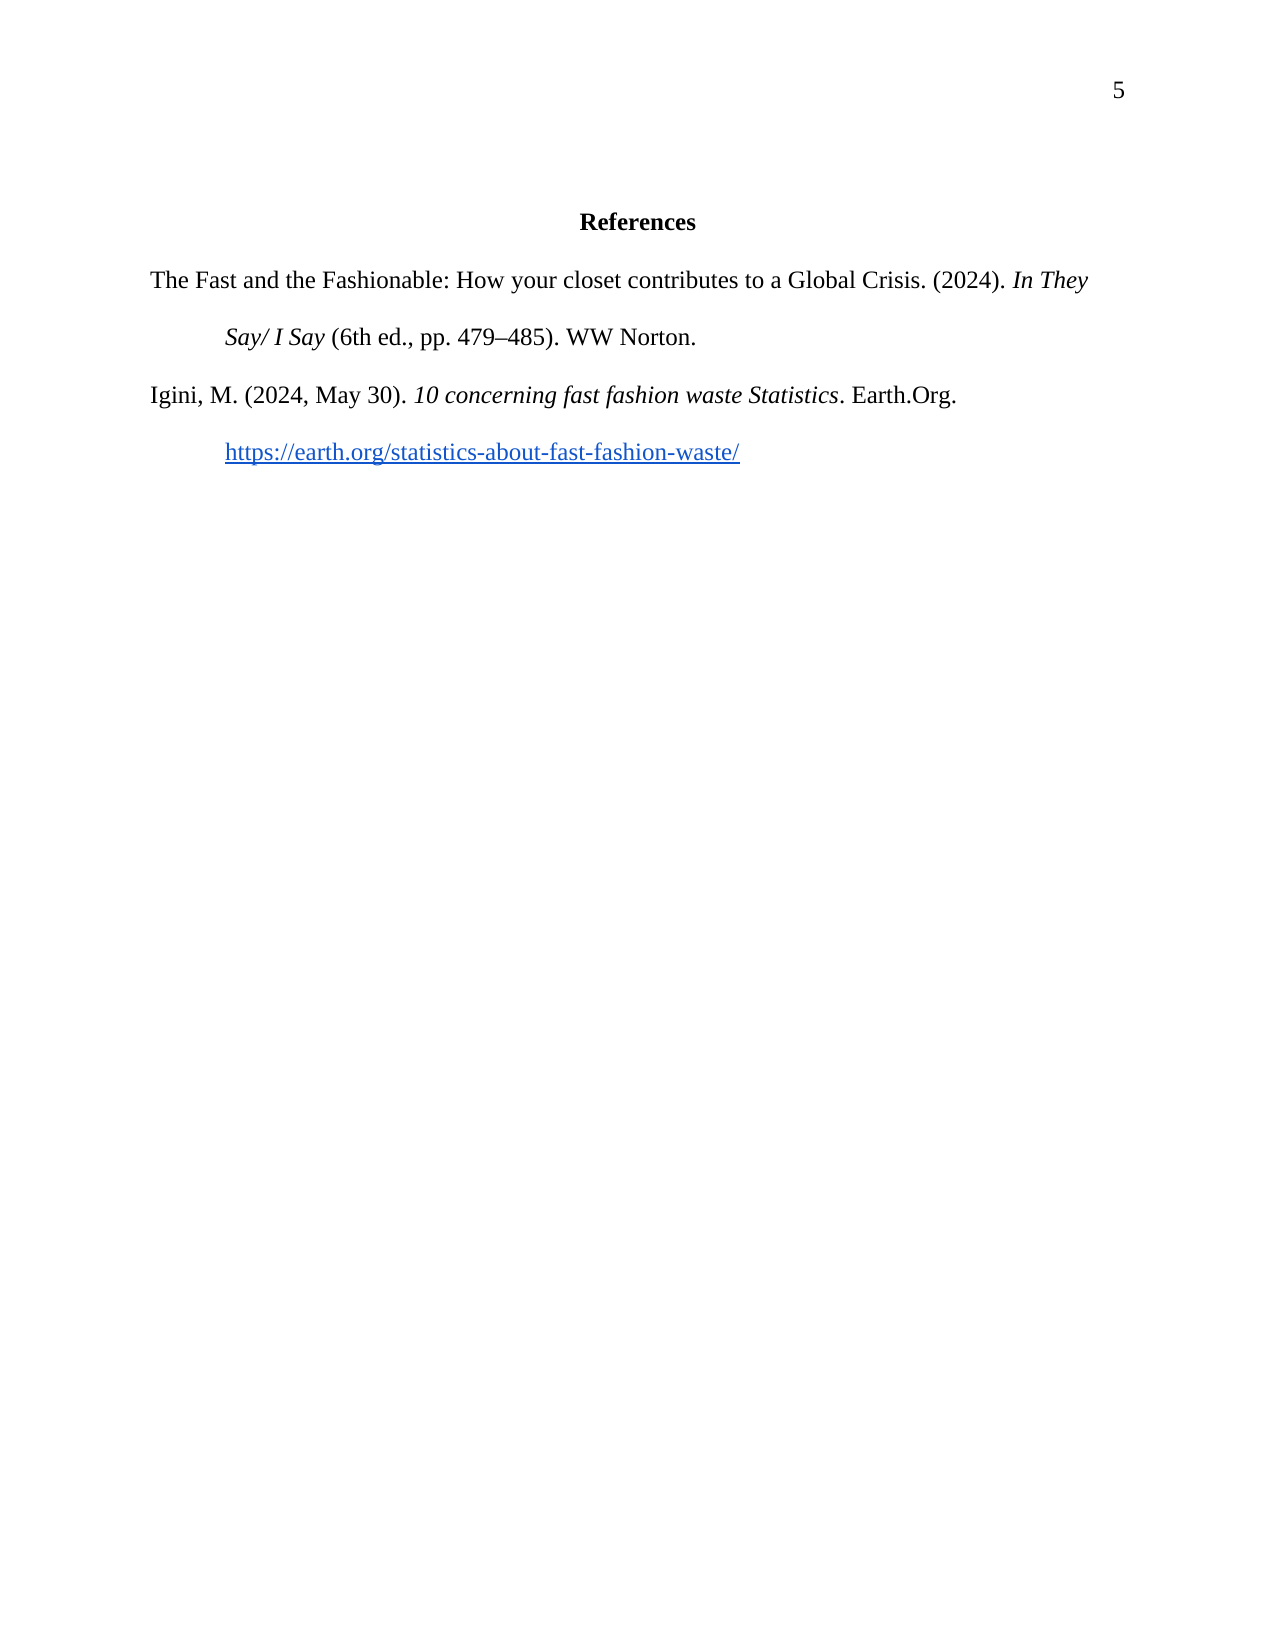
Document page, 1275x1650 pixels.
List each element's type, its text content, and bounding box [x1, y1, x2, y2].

text Igini, M. (2024, May 30). 10 concerning fast fashion waste Statistics. Earth.Org. https://earth.org/statistics-about-fast-fashion-waste/ [150, 380, 1125, 466]
text The Fast and the Fashionable: How your closet contributes to a Global Crisis. (2024). In They Say/ I Say (6th ed., pp. 479–485). WW Norton. [150, 265, 1125, 351]
subtitle References [150, 207, 1125, 236]
